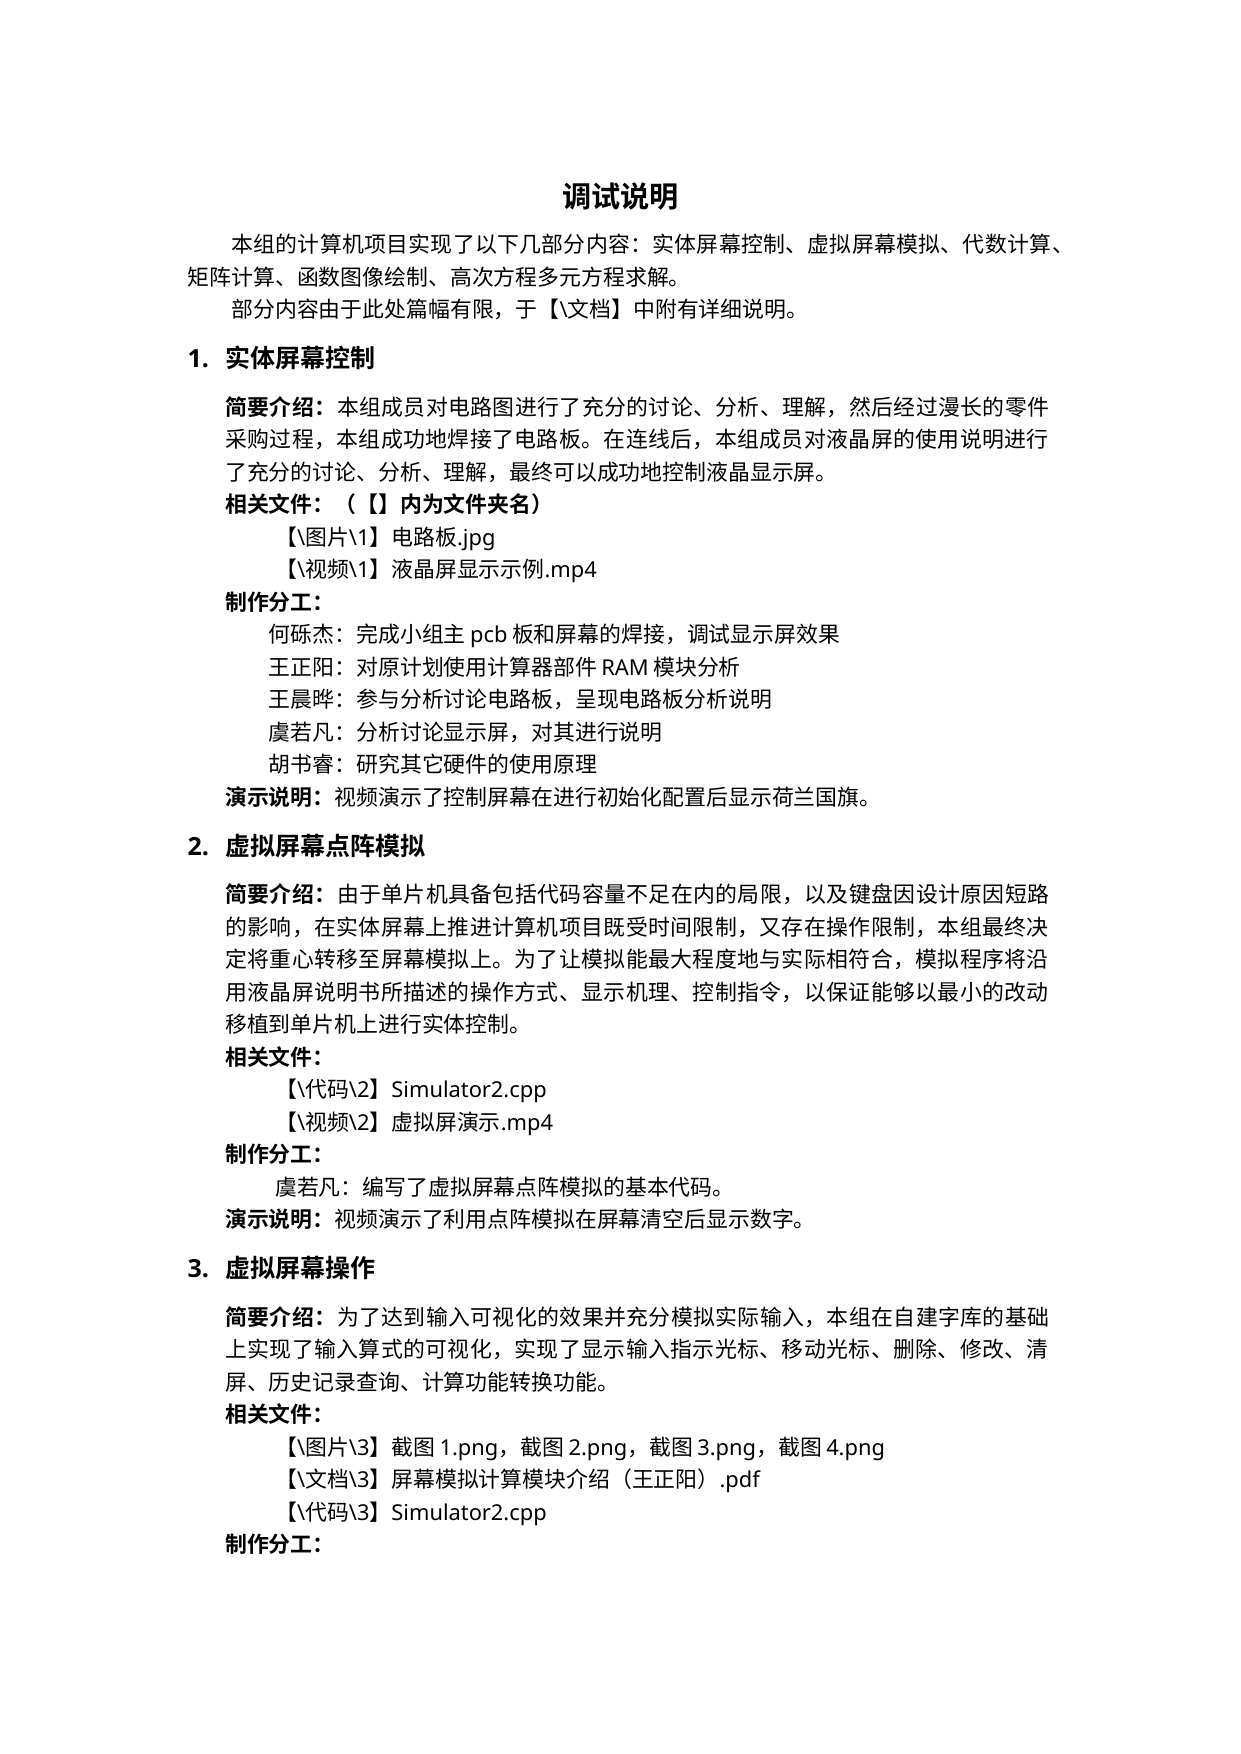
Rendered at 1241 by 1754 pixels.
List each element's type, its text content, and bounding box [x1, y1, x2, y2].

list 虚拟屏幕点阵模拟 [187, 812, 1053, 877]
list 实体屏幕控制 [187, 324, 1053, 389]
list 【\代码\3】Simulator2.cpp [269, 1494, 1053, 1527]
list 【\代码\2】Simulator2.cpp [225, 1072, 1053, 1104]
list 胡书睿：研究其它硬件的使用原理 [269, 747, 1053, 779]
list 相关文件：（【】内为文件夹名） [225, 487, 1053, 519]
list 虞若凡：编写了虚拟屏幕点阵模拟的基本代码。 [225, 1169, 1053, 1202]
list 王晨晔：参与分析讨论电路板，呈现电路板分析说明 [269, 682, 1053, 714]
list 相关文件： [225, 1039, 1053, 1072]
list 制作分工： [225, 1137, 1053, 1169]
list 演示说明：视频演示了利用点阵模拟在屏幕清空后显示数字。 [225, 1202, 1053, 1234]
list 虚拟屏幕操作 [187, 1234, 1053, 1299]
list 虞若凡：分析讨论显示屏，对其进行说明 [269, 714, 1053, 747]
text 部分内容由于此处篇幅有限，于【\文档】中附有详细说明。 [187, 292, 1053, 324]
list 简要介绍：为了达到输入可视化的效果并充分模拟实际输入，本组在自建字库的基础上实现了输入算式的可视化，实现了显示输入指示光标、移动光标、删除、修改、清屏、历史记录查询、计算功能转换功能。 [225, 1299, 1053, 1397]
list 制作分工： [225, 1527, 1053, 1559]
list 【\视频\2】虚拟屏演示.mp4 [225, 1104, 1053, 1137]
list 【\图片\1】电路板.jpg [225, 519, 1053, 552]
list 何砾杰：完成小组主pcb板和屏幕的焊接，调试显示屏效果 [269, 617, 1053, 649]
list 【\文档\3】屏幕模拟计算模块介绍（王正阳）.pdf [225, 1462, 1053, 1494]
list 【\视频\1】液晶屏显示示例.mp4 [225, 552, 1053, 584]
list 制作分工： [225, 584, 1053, 617]
list 【\图片\3】截图1.png，截图2.png，截图3.png，截图4.png [225, 1429, 1053, 1462]
list 演示说明：视频演示了控制屏幕在进行初始化配置后显示荷兰国旗。 [225, 779, 1053, 812]
list 相关文件： [225, 1397, 1053, 1429]
text 本组的计算机项目实现了以下几部分内容：实体屏幕控制、虚拟屏幕模拟、代数计算、矩阵计算、函数图像绘制、高次方程多元方程求解。 [187, 227, 1053, 292]
list 简要介绍：由于单片机具备包括代码容量不足在内的局限，以及键盘因设计原因短路的影响，在实体屏幕上推进计算机项目既受时间限制，又存在操作限制，本组最终决定将重心转移至屏幕模拟上。为了让模拟能最大程度地与实际相符合，模拟程序将沿用液晶屏说明书所描述的操作方式、显示机理、控制指令，以保证能够以最小的改动移植到单片机上进行实体控制。 [225, 877, 1053, 1039]
list 简要介绍：本组成员对电路图进行了充分的讨论、分析、理解，然后经过漫长的零件采购过程，本组成功地焊接了电路板。在连线后，本组成员对液晶屏的使用说明进行了充分的讨论、分析、理解，最终可以成功地控制液晶显示屏。 [225, 389, 1053, 487]
list 王正阳：对原计划使用计算器部件RAM模块分析 [269, 649, 1053, 682]
text 调试说明 [187, 162, 1053, 227]
